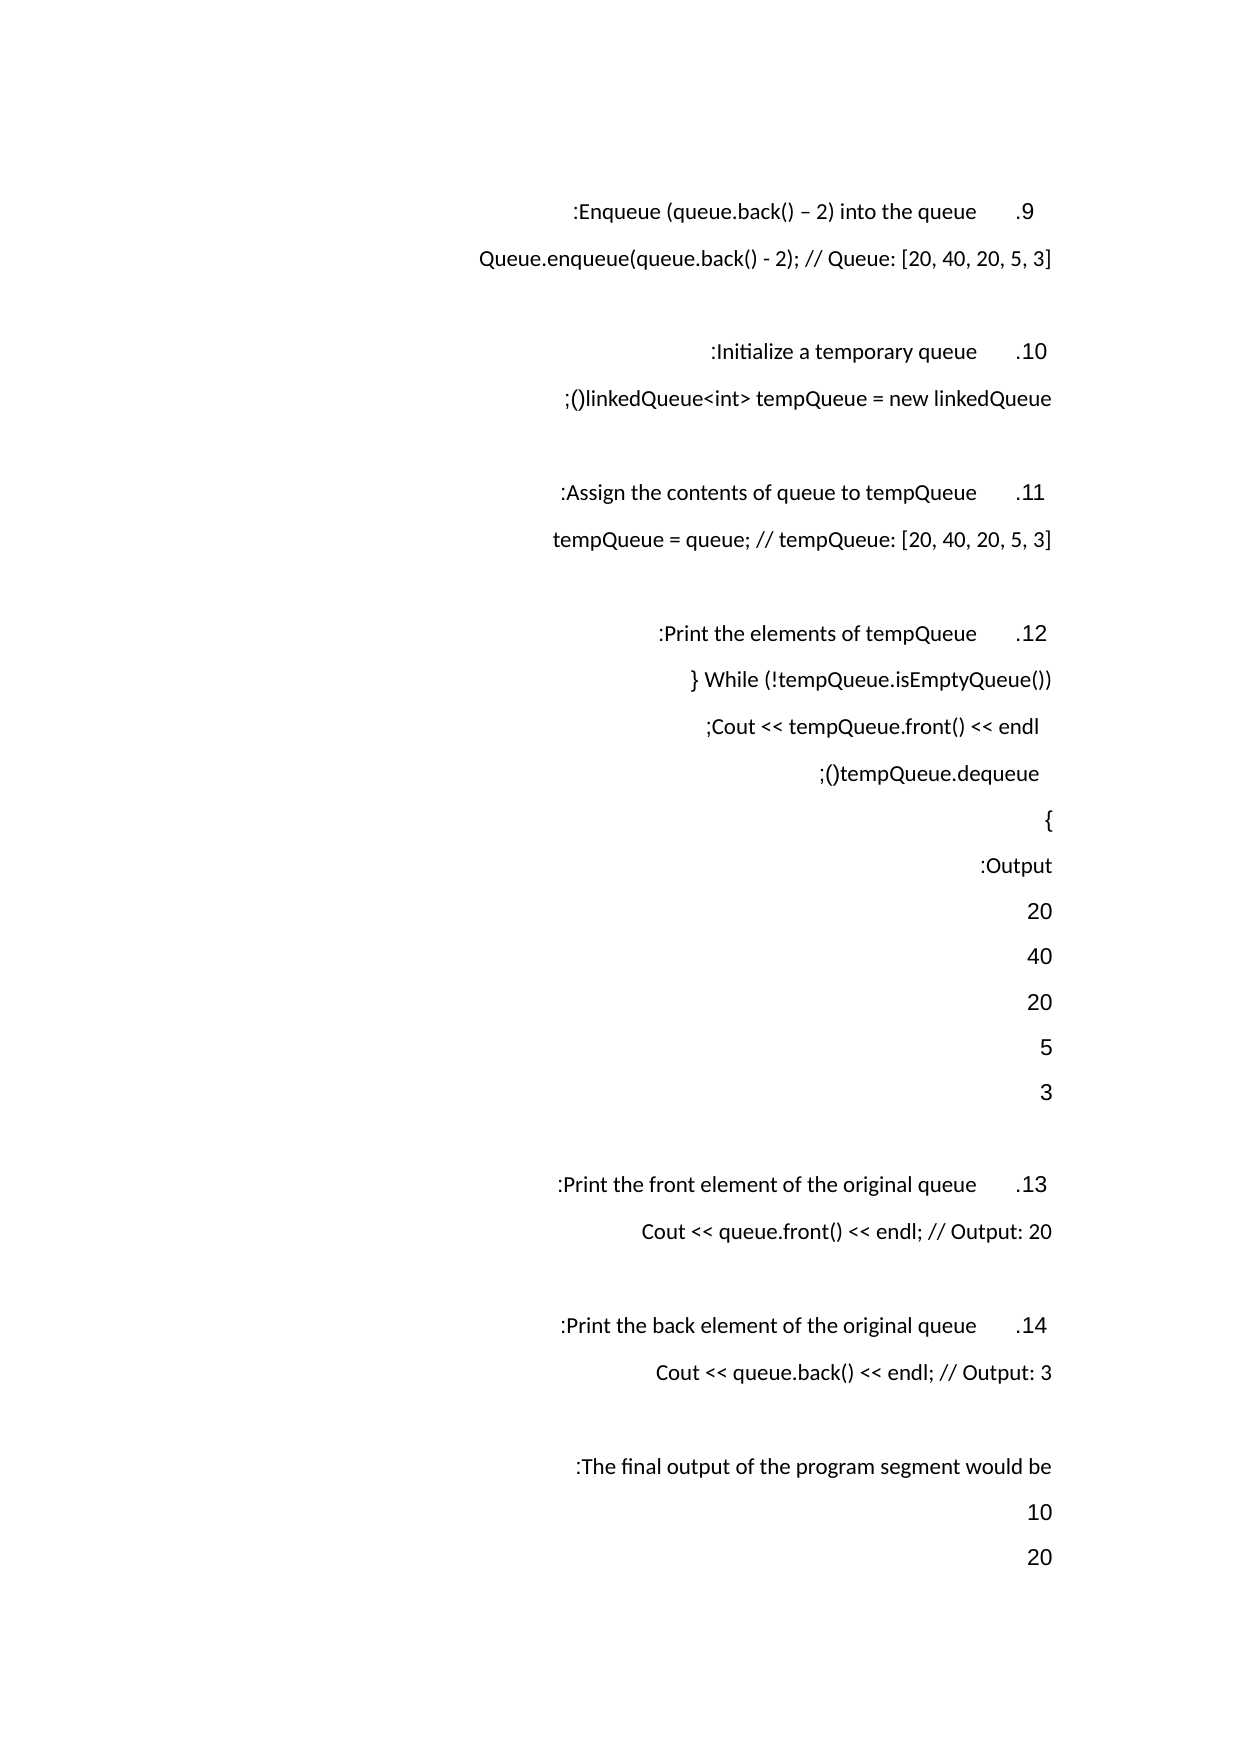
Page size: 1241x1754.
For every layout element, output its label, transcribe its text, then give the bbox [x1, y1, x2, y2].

list Print the elements of tempQueue: [187, 619, 1015, 647]
text 20 [187, 898, 1053, 924]
text } [187, 806, 1053, 833]
text 40 [187, 943, 1053, 970]
text The final output of the program segment would be: [187, 1452, 1053, 1480]
text 5 [187, 1033, 1053, 1060]
text Cout << tempQueue.front() << endl; [187, 712, 1053, 741]
text 20 [187, 988, 1053, 1015]
list Print the front element of the original queue: [187, 1171, 1015, 1199]
text Cout << queue.front() << endl; // Output: 20 [187, 1217, 1053, 1246]
text 20 [187, 1544, 1053, 1570]
list Enqueue (queue.back() – 2) into the queue: [187, 197, 1015, 225]
text While (!tempQueue.isEmptyQueue()) { [187, 666, 1053, 694]
text tempQueue.dequeue(); [187, 759, 1053, 787]
text 3 [187, 1079, 1053, 1105]
list Print the back element of the original queue: [187, 1311, 1015, 1339]
text 10 [187, 1499, 1053, 1525]
list Assign the contents of queue to tempQueue: [187, 478, 1015, 506]
text Cout << queue.back() << endl; // Output: 3 [187, 1358, 1053, 1386]
text Queue.enqueue(queue.back() - 2); // Queue: [20, 40, 20, 5, 3] [187, 244, 1053, 272]
text linkedQueue<int> tempQueue = new linkedQueue(); [187, 384, 1053, 412]
text tempQueue = queue; // tempQueue: [20, 40, 20, 5, 3] [187, 525, 1053, 553]
text Output: [187, 851, 1053, 879]
list Initialize a temporary queue: [187, 337, 1015, 366]
